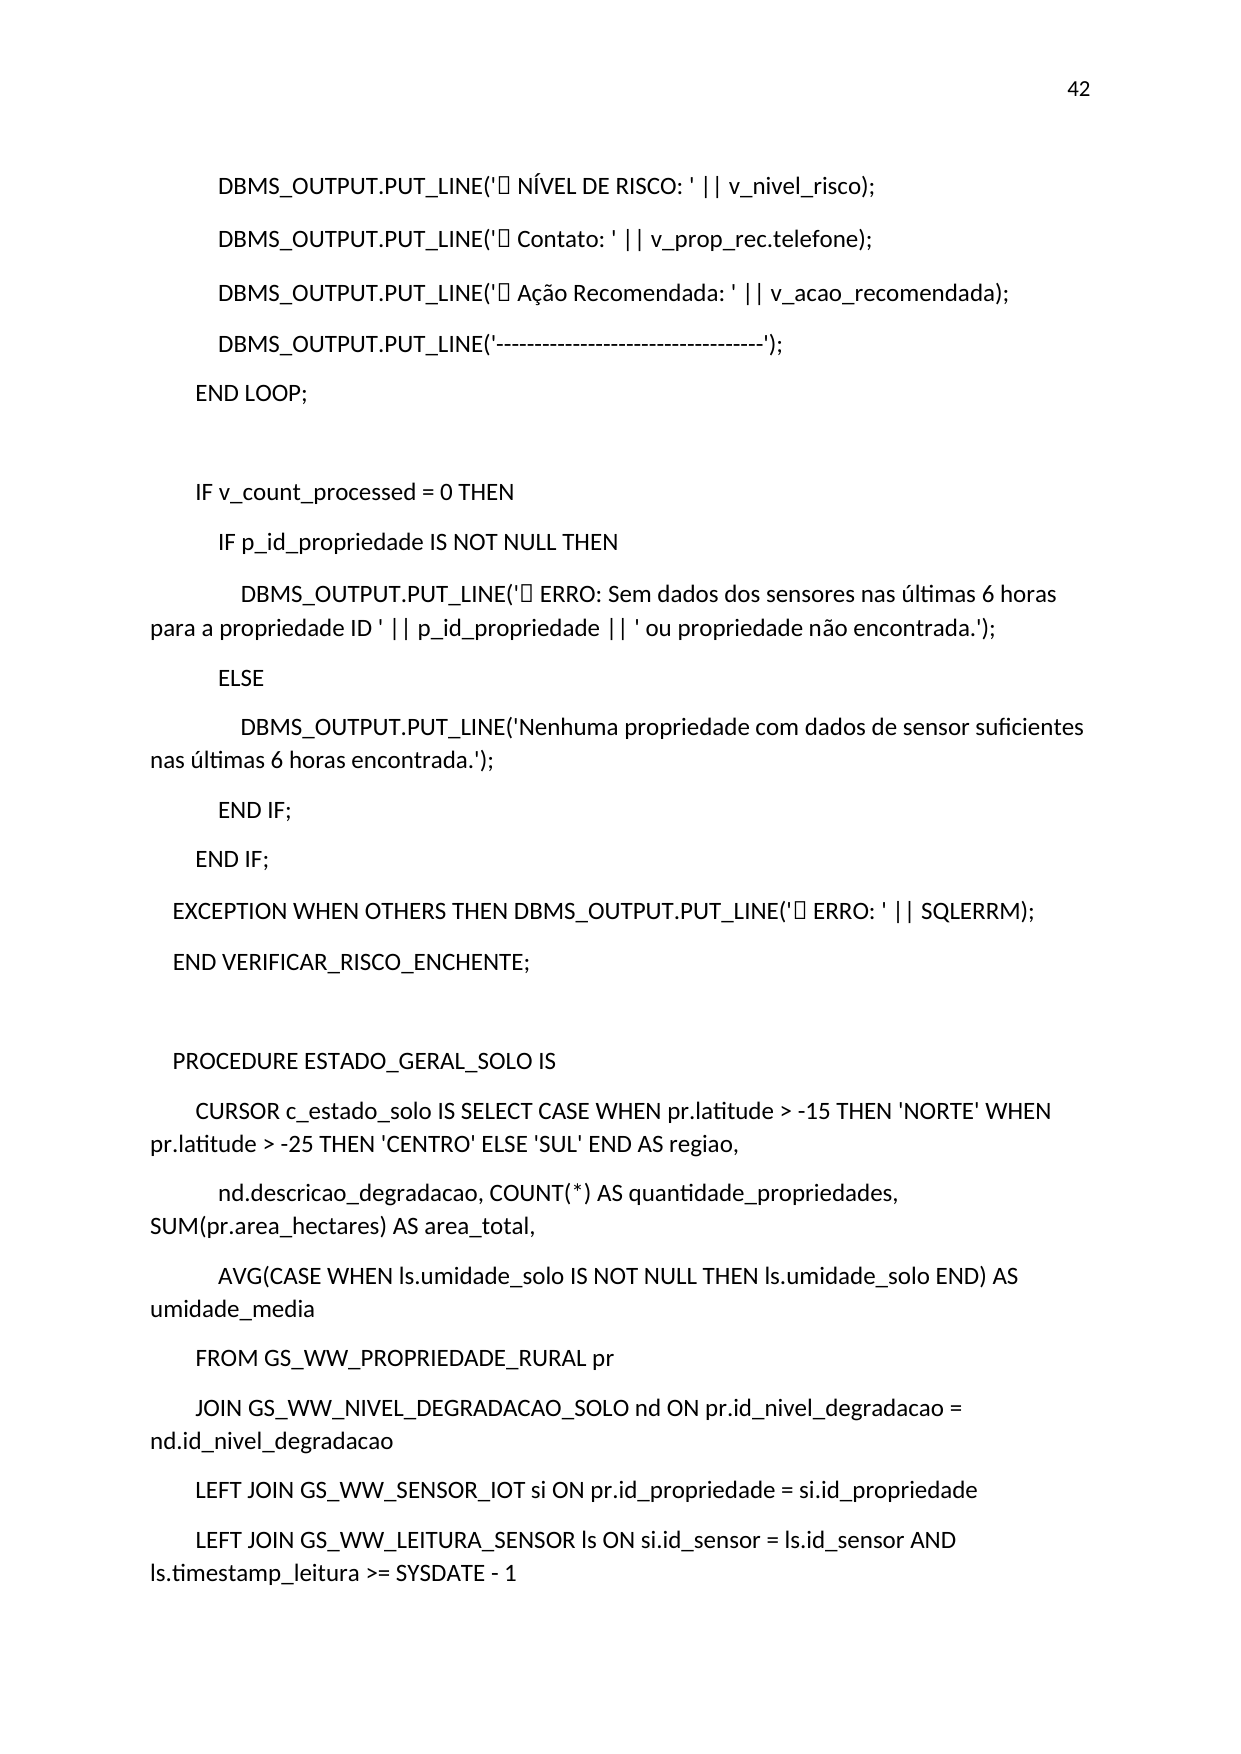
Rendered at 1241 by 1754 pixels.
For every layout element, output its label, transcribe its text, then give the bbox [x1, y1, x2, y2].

text nd.descricao_degradacao, COUNT(*) AS quantidade_propriedades, SUM(pr.area_hectares) AS area_total, [150, 1178, 1090, 1241]
text JOIN GS_WW_NIVEL_DEGRADACAO_SOLO nd ON pr.id_nivel_degradacao = nd.id_nivel_degradacao [150, 1392, 1090, 1456]
text IF p_id_propriedade IS NOT NULL THEN [150, 526, 1090, 557]
text DBMS_OUTPUT.PUT_LINE('✅ Ação Recomendada: ' || v_acao_recomendada); [150, 274, 1090, 308]
text END VERIFICAR_RISCO_ENCHENTE; [150, 946, 1090, 977]
text PROCEDURE ESTADO_GERAL_SOLO IS [150, 1046, 1090, 1076]
text EXCEPTION WHEN OTHERS THEN DBMS_OUTPUT.PUT_LINE('❌ ERRO: ' || SQLERRM); [150, 893, 1090, 927]
text FROM GS_WW_PROPRIEDADE_RURAL pr [150, 1343, 1090, 1373]
text AVG(CASE WHEN ls.umidade_solo IS NOT NULL THEN ls.umidade_solo END) AS umidade_media [150, 1260, 1090, 1323]
text DBMS_OUTPUT.PUT_LINE('-----------------------------------'); [150, 328, 1090, 358]
text DBMS_OUTPUT.PUT_LINE('❌ ERRO: Sem dados dos sensores nas últimas 6 horas para a propriedade ID ' || p_id_propriedade || ' ou propriedade não encontrada.'); [150, 576, 1090, 643]
text END IF; [150, 843, 1090, 874]
text DBMS_OUTPUT.PUT_LINE('🚨 NÍVEL DE RISCO: ' || v_nivel_risco); [150, 167, 1090, 201]
text LEFT JOIN GS_WW_LEITURA_SENSOR ls ON si.id_sensor = ls.id_sensor AND ls.timestamp_leitura >= SYSDATE - 1 [150, 1524, 1090, 1588]
text CURSOR c_estado_solo IS SELECT CASE WHEN pr.latitude > -15 THEN 'NORTE' WHEN pr.latitude > -25 THEN 'CENTRO' ELSE 'SUL' END AS regiao, [150, 1095, 1090, 1158]
text DBMS_OUTPUT.PUT_LINE('Nenhuma propriedade com dados de sensor suficientes nas últimas 6 horas encontrada.'); [150, 711, 1090, 775]
text DBMS_OUTPUT.PUT_LINE('📞 Contato: ' || v_prop_rec.telefone); [150, 221, 1090, 255]
text END LOOP; [150, 377, 1090, 408]
text END IF; [150, 794, 1090, 824]
text IF v_count_processed = 0 THEN [150, 476, 1090, 507]
text ELSE [150, 662, 1090, 692]
text LEFT JOIN GS_WW_SENSOR_IOT si ON pr.id_propriedade = si.id_propriedade [150, 1475, 1090, 1505]
